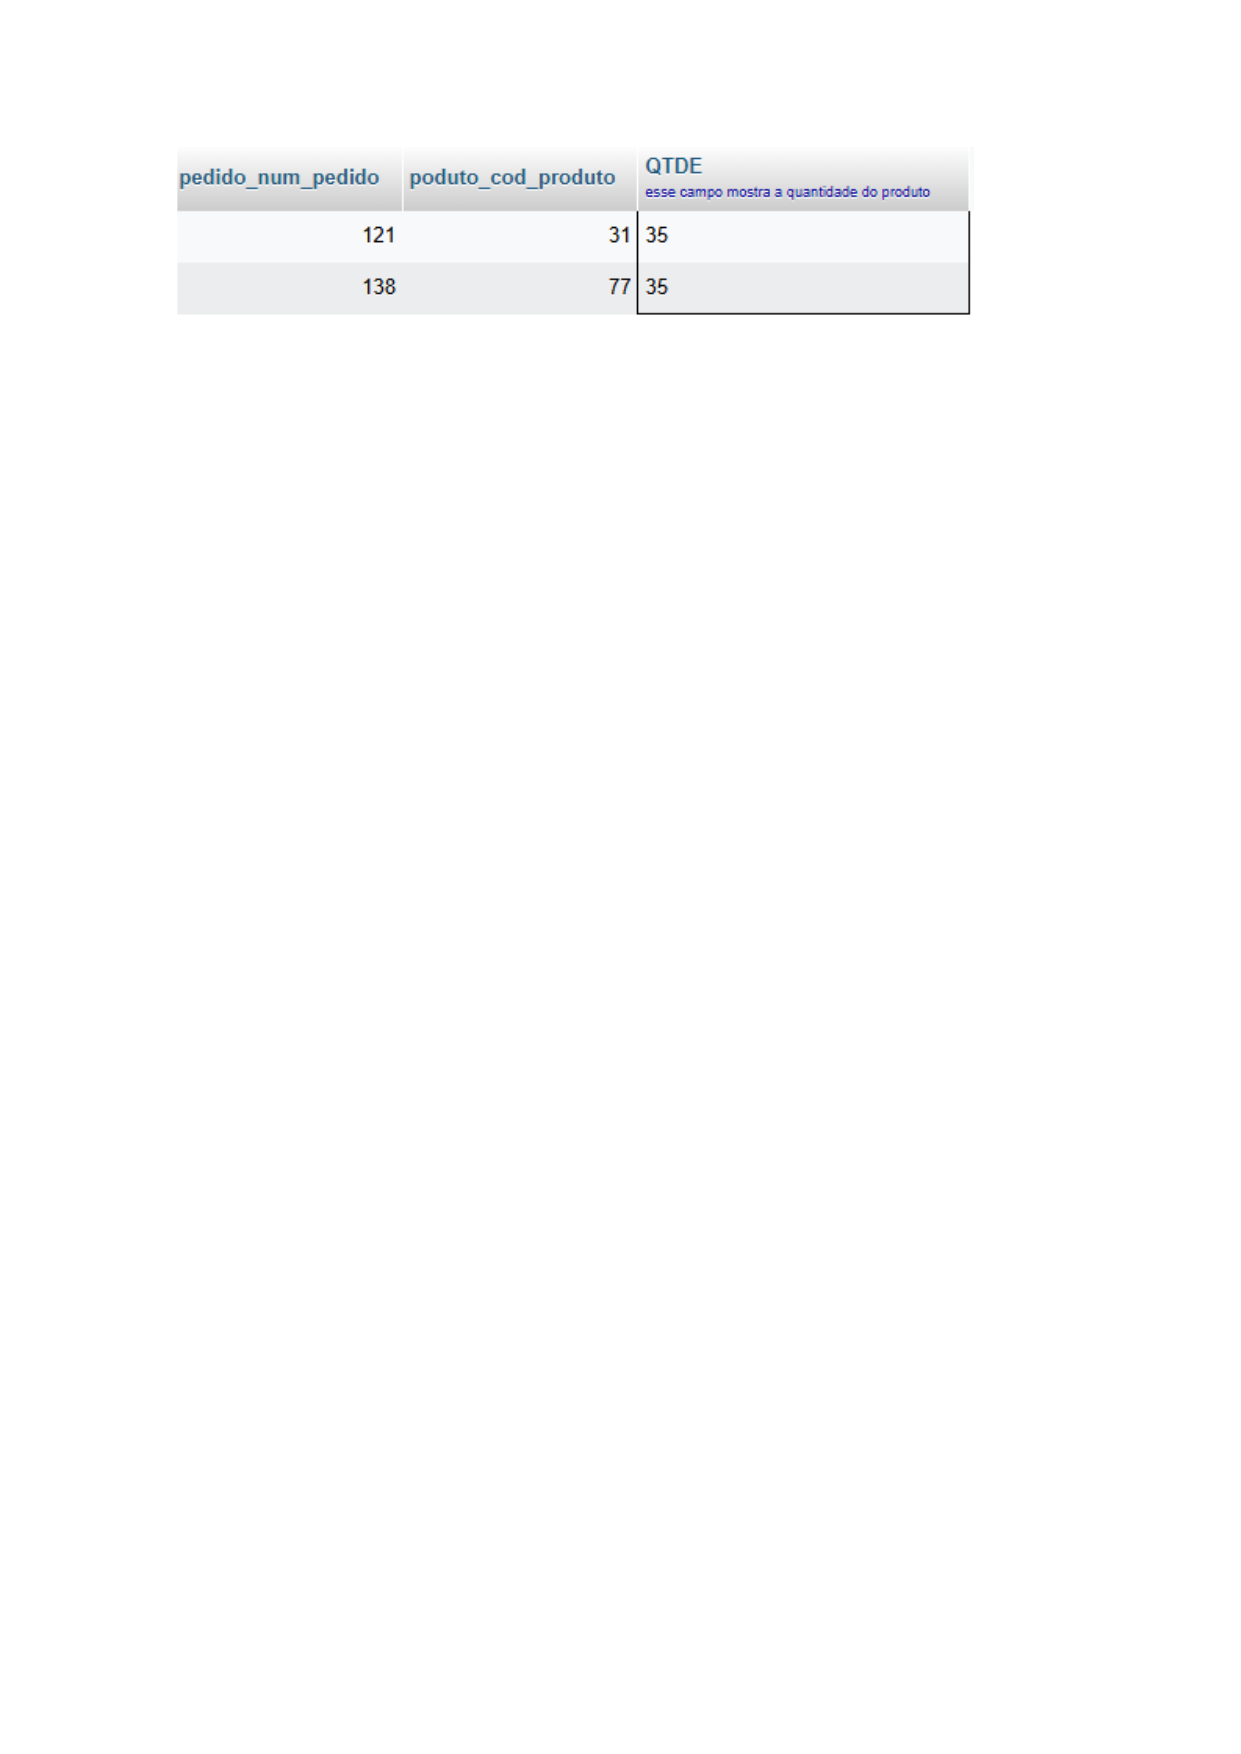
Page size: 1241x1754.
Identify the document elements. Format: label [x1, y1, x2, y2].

picture [177, 147, 975, 318]
